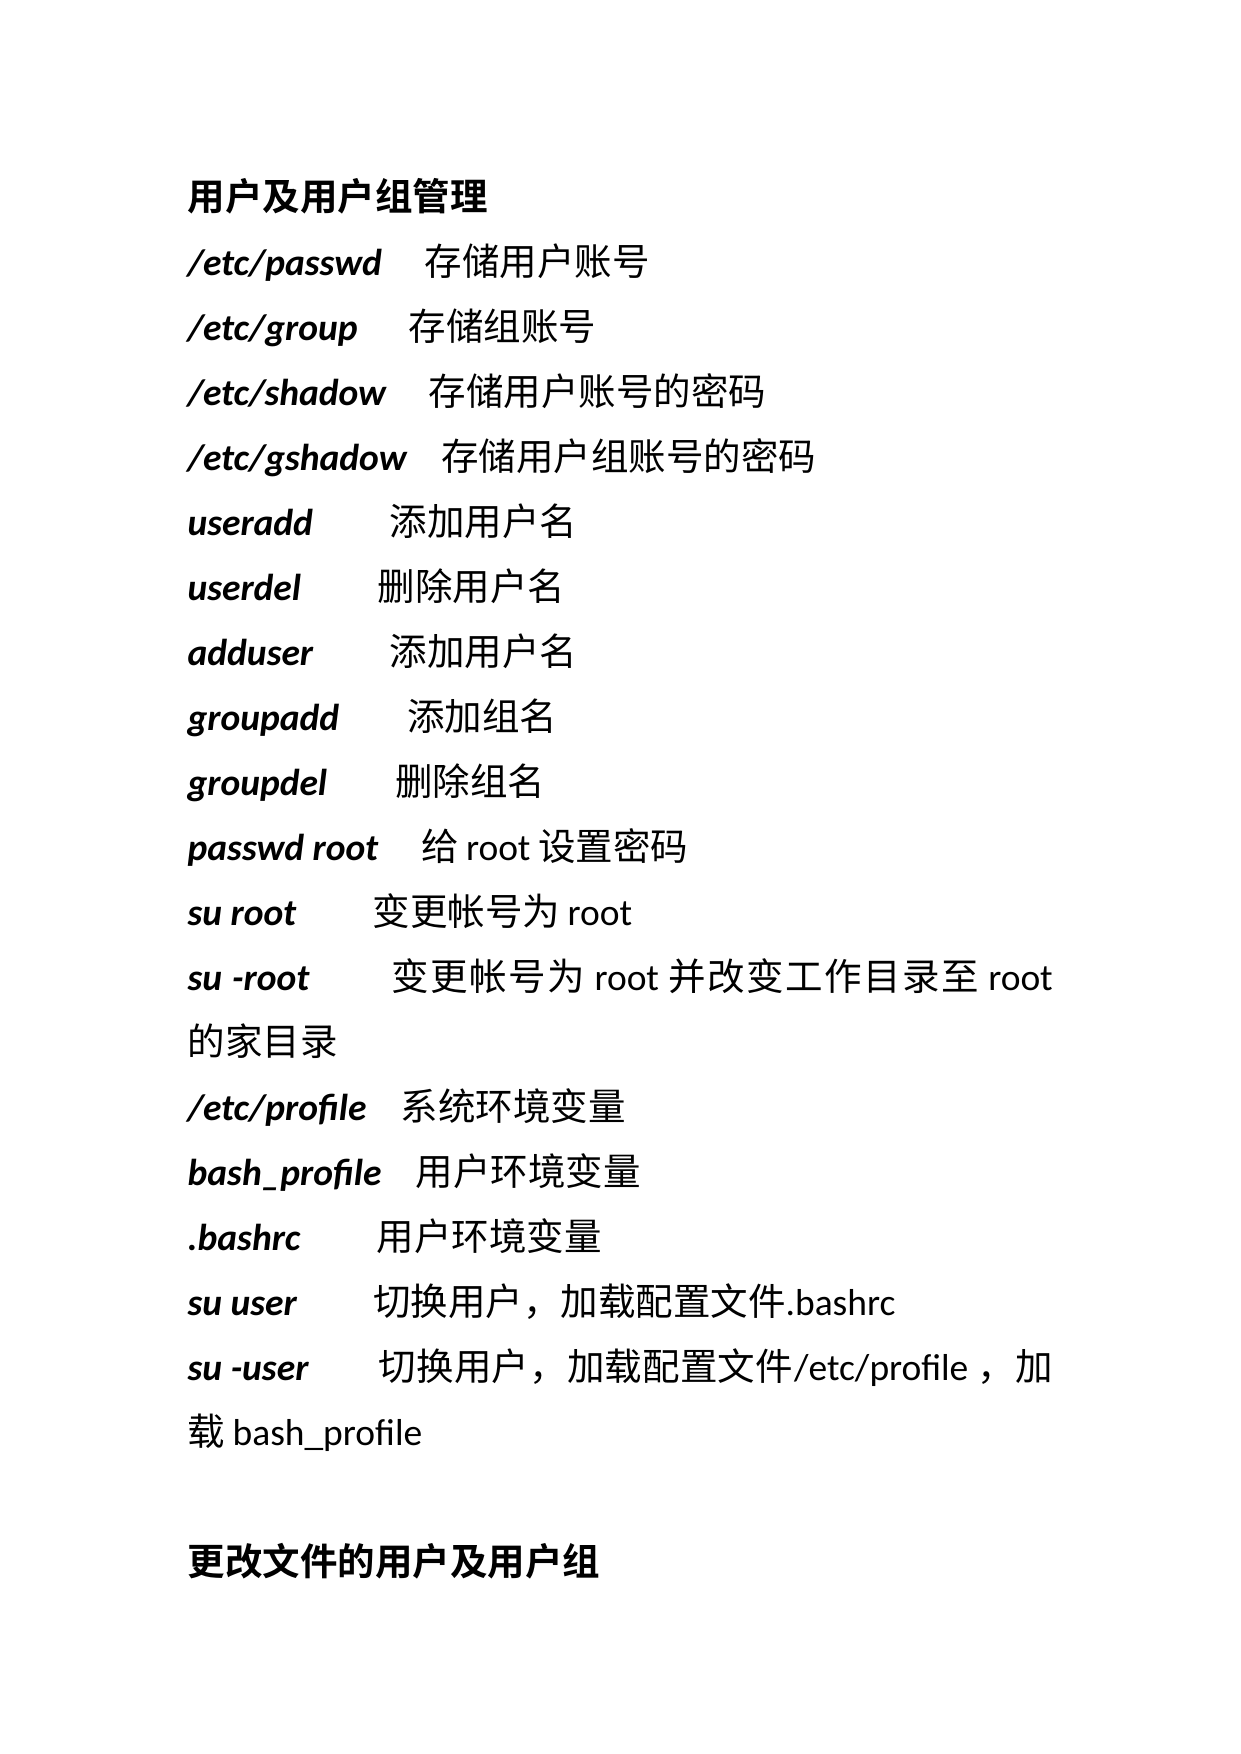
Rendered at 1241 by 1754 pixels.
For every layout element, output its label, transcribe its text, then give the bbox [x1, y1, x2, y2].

text bash_profile 用户环境变量 [187, 1137, 1053, 1202]
text /etc/group 存储组账号 [187, 292, 1053, 357]
text passwd root 给root设置密码 [187, 812, 1053, 877]
text su user 切换用户，加载配置文件.bashrc [187, 1267, 1053, 1332]
text su -root 变更帐号为root并改变工作目录至root的家目录 [187, 942, 1053, 1072]
text /etc/profile 系统环境变量 [187, 1072, 1053, 1137]
text groupadd 添加组名 [187, 682, 1053, 747]
text /etc/shadow 存储用户账号的密码 [187, 357, 1053, 422]
text groupdel 删除组名 [187, 747, 1053, 812]
text 更改文件的用户及用户组 [187, 1527, 1053, 1592]
text 用户及用户组管理 [187, 162, 1053, 227]
text userdel 删除用户名 [187, 552, 1053, 617]
text useradd 添加用户名 [187, 487, 1053, 552]
text /etc/gshadow 存储用户组账号的密码 [187, 422, 1053, 487]
text .bashrc 用户环境变量 [187, 1202, 1053, 1267]
text su -user 切换用户，加载配置文件/etc/profile ，加载bash_profile [187, 1332, 1053, 1462]
text adduser 添加用户名 [187, 617, 1053, 682]
text su root 变更帐号为root [187, 877, 1053, 942]
text /etc/passwd 存储用户账号 [187, 227, 1053, 292]
